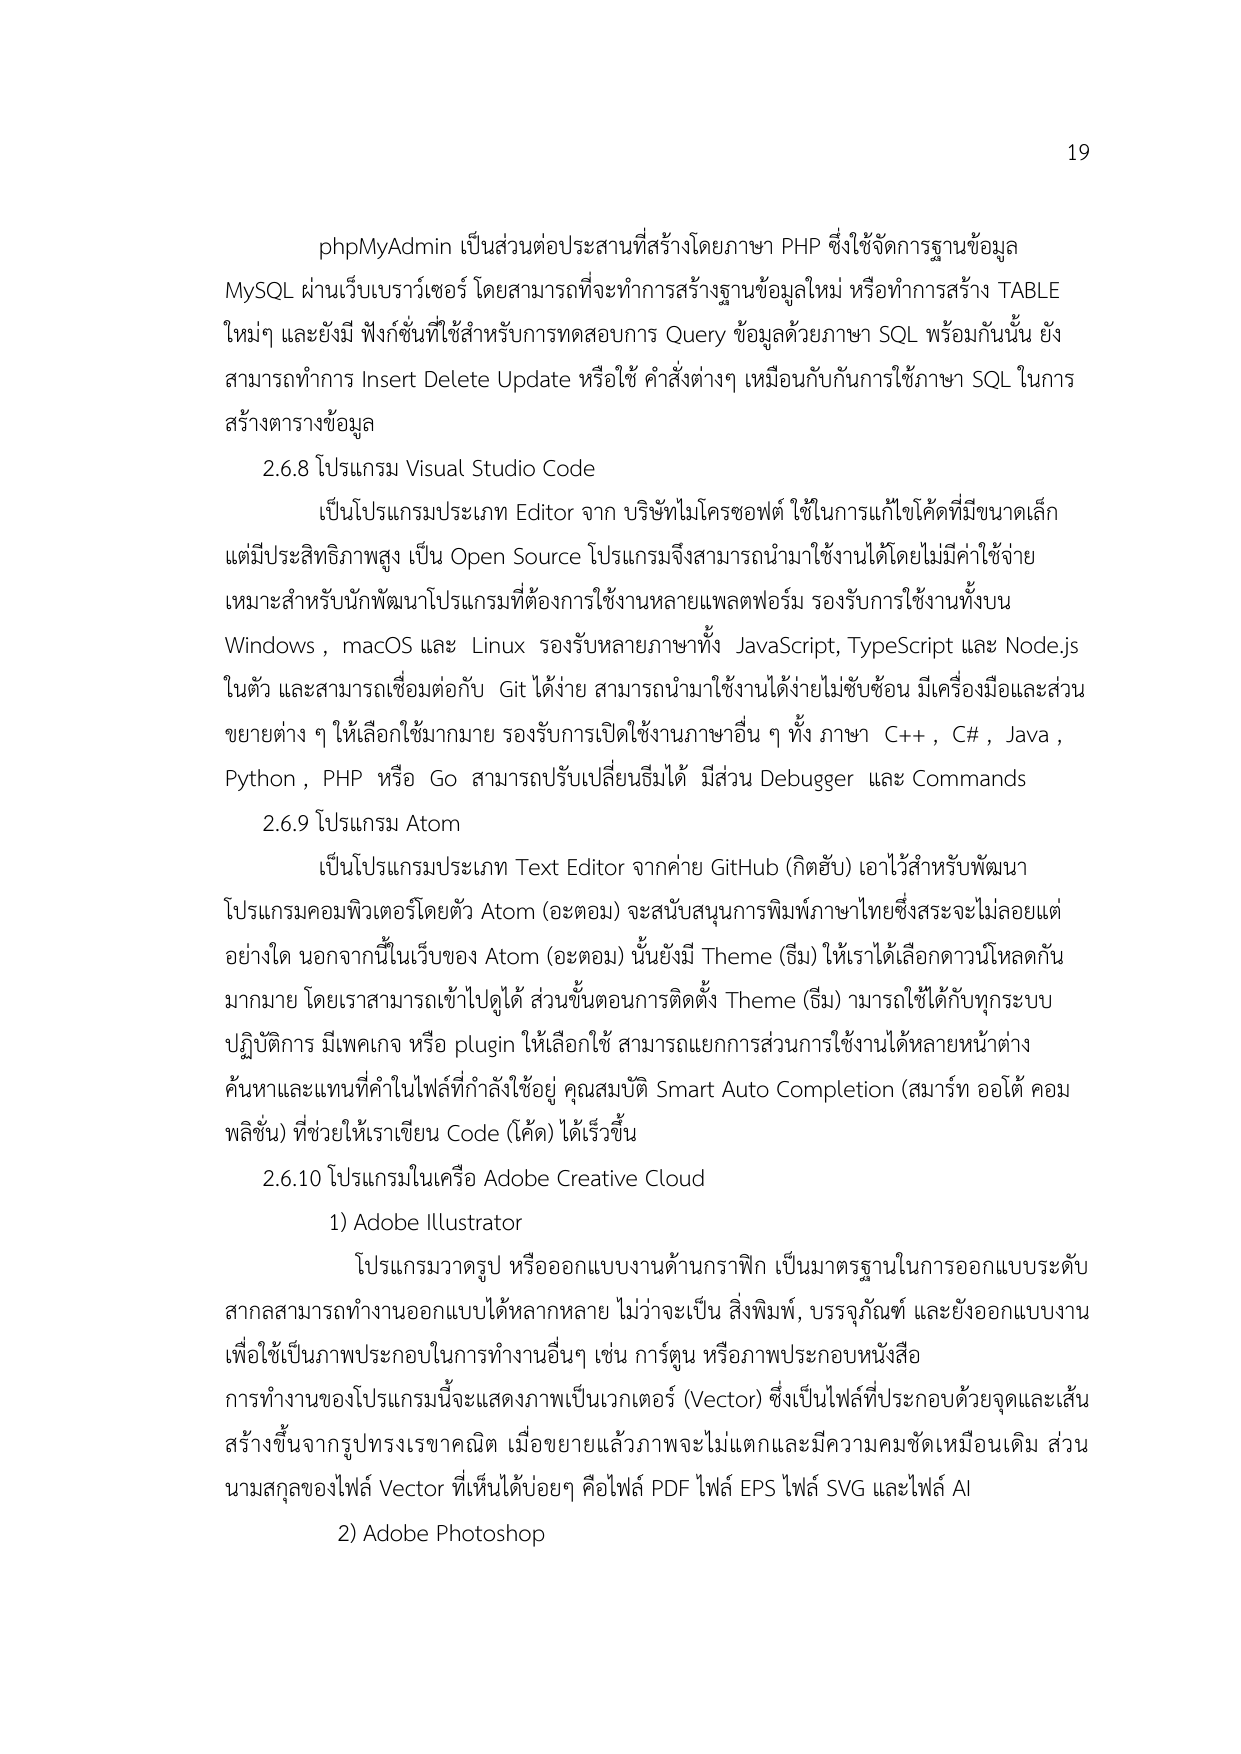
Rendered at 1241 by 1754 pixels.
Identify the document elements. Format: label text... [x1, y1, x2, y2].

text phpMyAdmin เป็นส่วนต่อประสานที่สร้างโดยภาษา PHP ซึ่งใช้จัดการฐานข้อมูล MySQL ผ่านเว็บเบราว์เซอร์ โดยสามารถที่จะทำการสร้างฐานข้อมูลใหม่ หรือทำการสร้าง TABLE ใหม่ๆ และยังมี ฟังก์ซั่นที่ใช้สำหรับการทดสอบการ Query ข้อมูลด้วยภาษา SQL พร้อมกันนั้น ยังสามารถทำการ Insert Delete Update หรือใช้ คำสั่งต่างๆ เหมือนกับกันการใช้ภาษา SQL ในการสร้างตารางข้อมูล [225, 225, 1090, 447]
text เป็นโปรแกรมประเภท Text Editor จากค่าย GitHub (กิตฮับ) เอาไว้สำหรับพัฒนาโปรแกรมคอมพิวเตอร์โดยตัว Atom (อะตอม) จะสนับสนุนการพิมพ์ภาษาไทยซึ่งสระจะไม่ลอยแต่อย่างใด นอกจากนี้ในเว็บของ Atom (อะตอม) นั้นยังมี Theme (ธีม) ให้เราได้เลือกดาวน์โหลดกันมากมาย โดยเราสามารถเข้าไปดูได้ ส่วนขั้นตอนการติดตั้ง Theme (ธีม) ามารถใช้ได้กับทุกระบบปฏิบัติการ มีเพคเกจ หรือ plugin ให้เลือกใช้ สามารถแยกการส่วนการใช้งานได้หลายหน้าต่าง ค้นหาและแทนที่คำในไฟล์ที่กำลังใช้อยู่ คุณสมบัติ Smart Auto Completion (สมาร์ท ออโต้ คอมพลิชั่น) ที่ช่วยให้เราเขียน Code (โค้ด) ได้เร็วขึ้น [225, 846, 1090, 1157]
text โปรแกรมวาดรูป หรือออกแบบงานด้านกราฟิก เป็นมาตรฐานในการออกแบบระดับสากลสามารถทำงานออกแบบได้หลากหลาย ไม่ว่าจะเป็น สิ่งพิมพ์, บรรจุภัณฑ์ และยังออกแบบงานเพื่อใช้เป็นภาพประกอบในการทำงานอื่นๆ เช่น การ์ตูน หรือภาพประกอบหนังสือ [225, 1246, 1090, 1379]
text 2) Adobe Photoshop [225, 1512, 1090, 1556]
text 2.6.10 โปรแกรมในเครือ Adobe Creative Cloud [225, 1157, 1090, 1201]
text การทำงานของโปรแกรมนี้จะแสดงภาพเป็นเวกเตอร์ (Vector) ซึ่งเป็นไฟล์ที่ประกอบด้วยจุดและเส้นสร้างขึ้นจากรูปทรงเรขาคณิต เมื่อขยายแล้วภาพจะไม่แตกและมีความคมชัดเหมือนเดิม ส่วนนามสกุลของไฟล์ Vector ที่เห็นได้บ่อยๆ คือไฟล์ PDF ไฟล์ EPS ไฟล์ SVG และไฟล์ AI [225, 1379, 1090, 1512]
text 2.6.8 โปรแกรม Visual Studio Code [225, 447, 1090, 491]
text 2.6.9 โปรแกรม Atom [225, 802, 1090, 846]
text เป็นโปรแกรมประเภท Editor จาก บริษัทไมโครซอฟต์ ใช้ในการแก้ไขโค้ดที่มีขนาดเล็ก แต่มีประสิทธิภาพสูง เป็น Open Source โปรแกรมจึงสามารถนำมาใช้งานได้โดยไม่มีค่าใช้จ่าย เหมาะสำหรับนักพัฒนาโปรแกรมที่ต้องการใช้งานหลายแพลตฟอร์ม รองรับการใช้งานทั้งบน Windows , macOS และ Linux รองรับหลายภาษาทั้ง JavaScript, TypeScript และ Node.js ในตัว และสามารถเชื่อมต่อกับ Git ได้ง่าย สามารถนำมาใช้งานได้ง่ายไม่ซับซ้อน มีเครื่องมือและส่วนขยายต่าง ๆ ให้เลือกใช้มากมาย รองรับการเปิดใช้งานภาษาอื่น ๆ ทั้ง ภาษา C++ , C# , Java , Python , PHP หรือ Go สามารถปรับเปลี่ยนธีมได้ มีส่วน Debugger และ Commands [225, 491, 1090, 802]
text 1) Adobe Illustrator [225, 1201, 1090, 1246]
